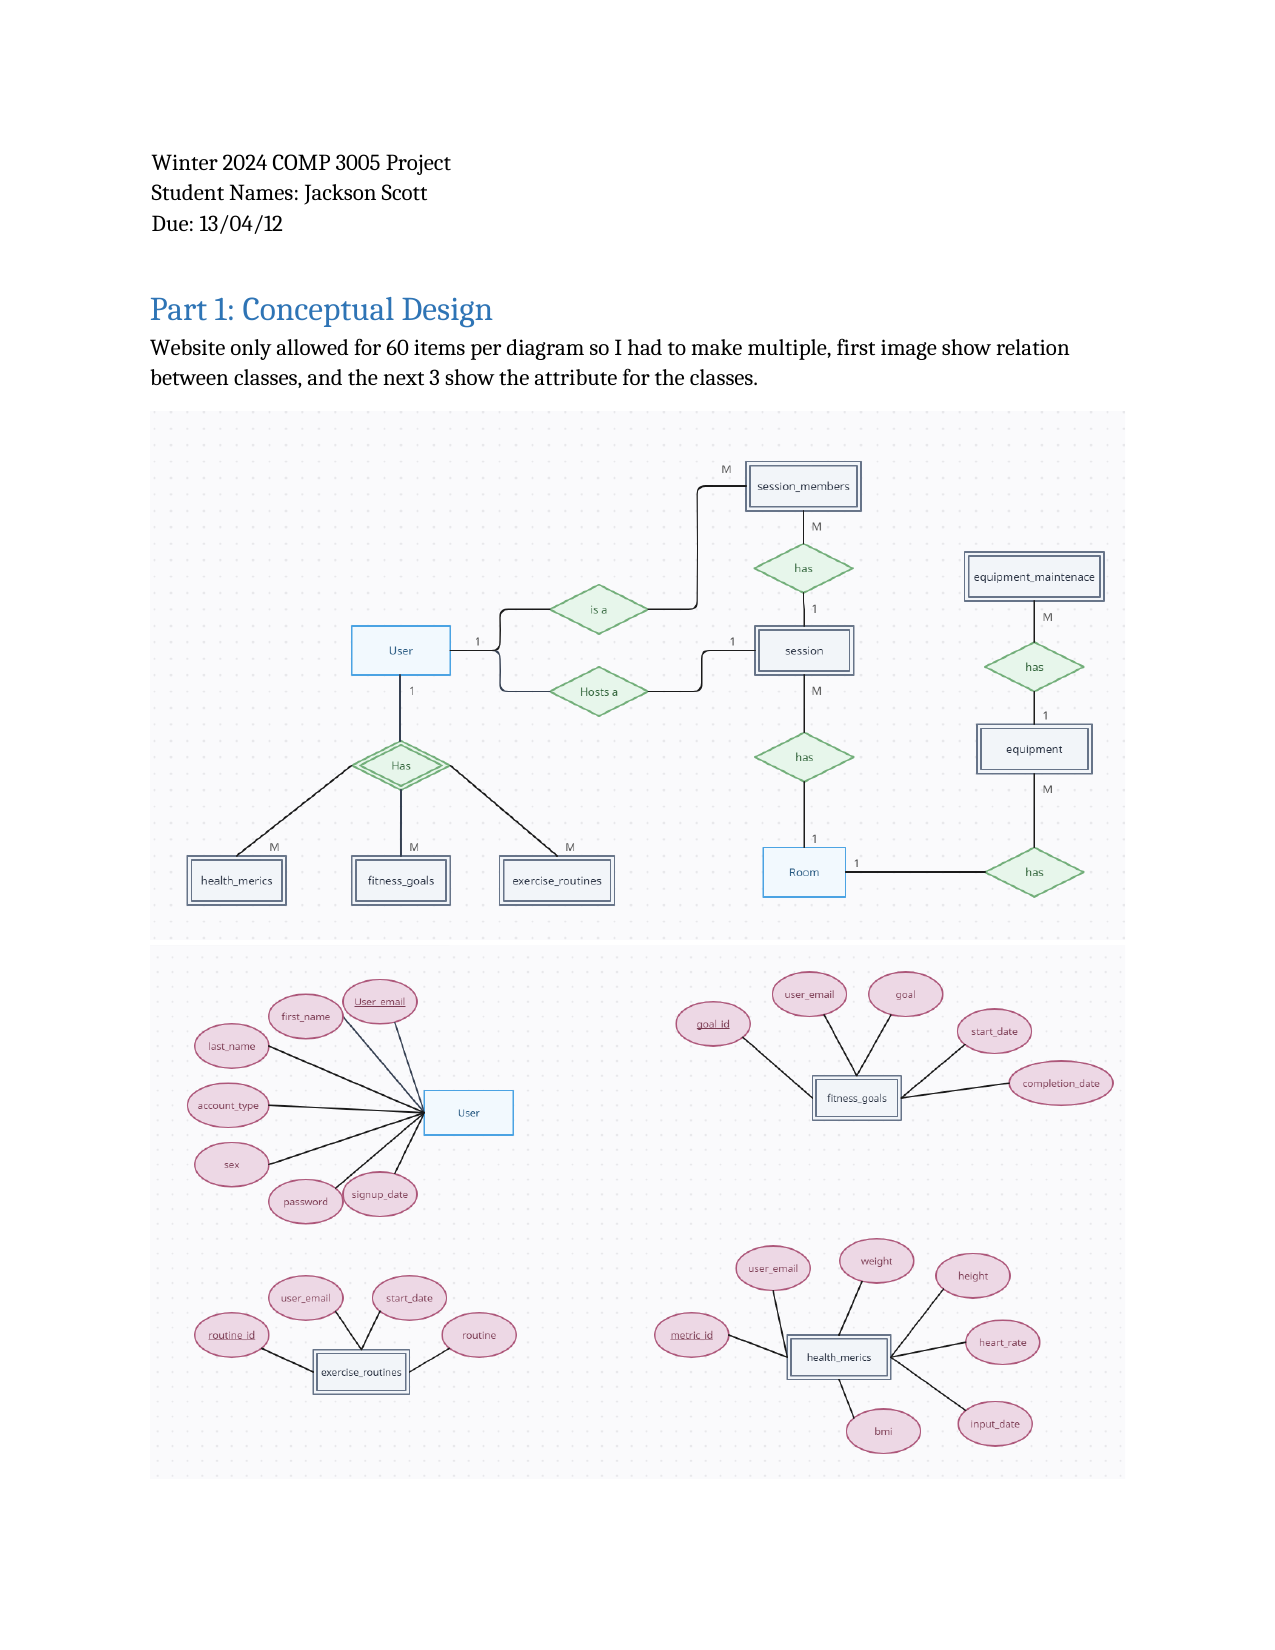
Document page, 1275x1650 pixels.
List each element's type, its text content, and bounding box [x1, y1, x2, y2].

text Winter 2024 COMP 3005 Project [151, 150, 1127, 176]
picture [150, 411, 1125, 940]
picture [150, 945, 1125, 1479]
text Student Names: Jackson Scott [151, 180, 1127, 207]
subtitle Part 1: Conceptual Design [149, 290, 1127, 329]
text Due: 13/04/12 [151, 210, 1127, 237]
text Website only allowed for 60 items per diagram so I had to make multiple, first image show relation between classes, and the next 3 show the attribute for the classes. [150, 334, 1127, 391]
